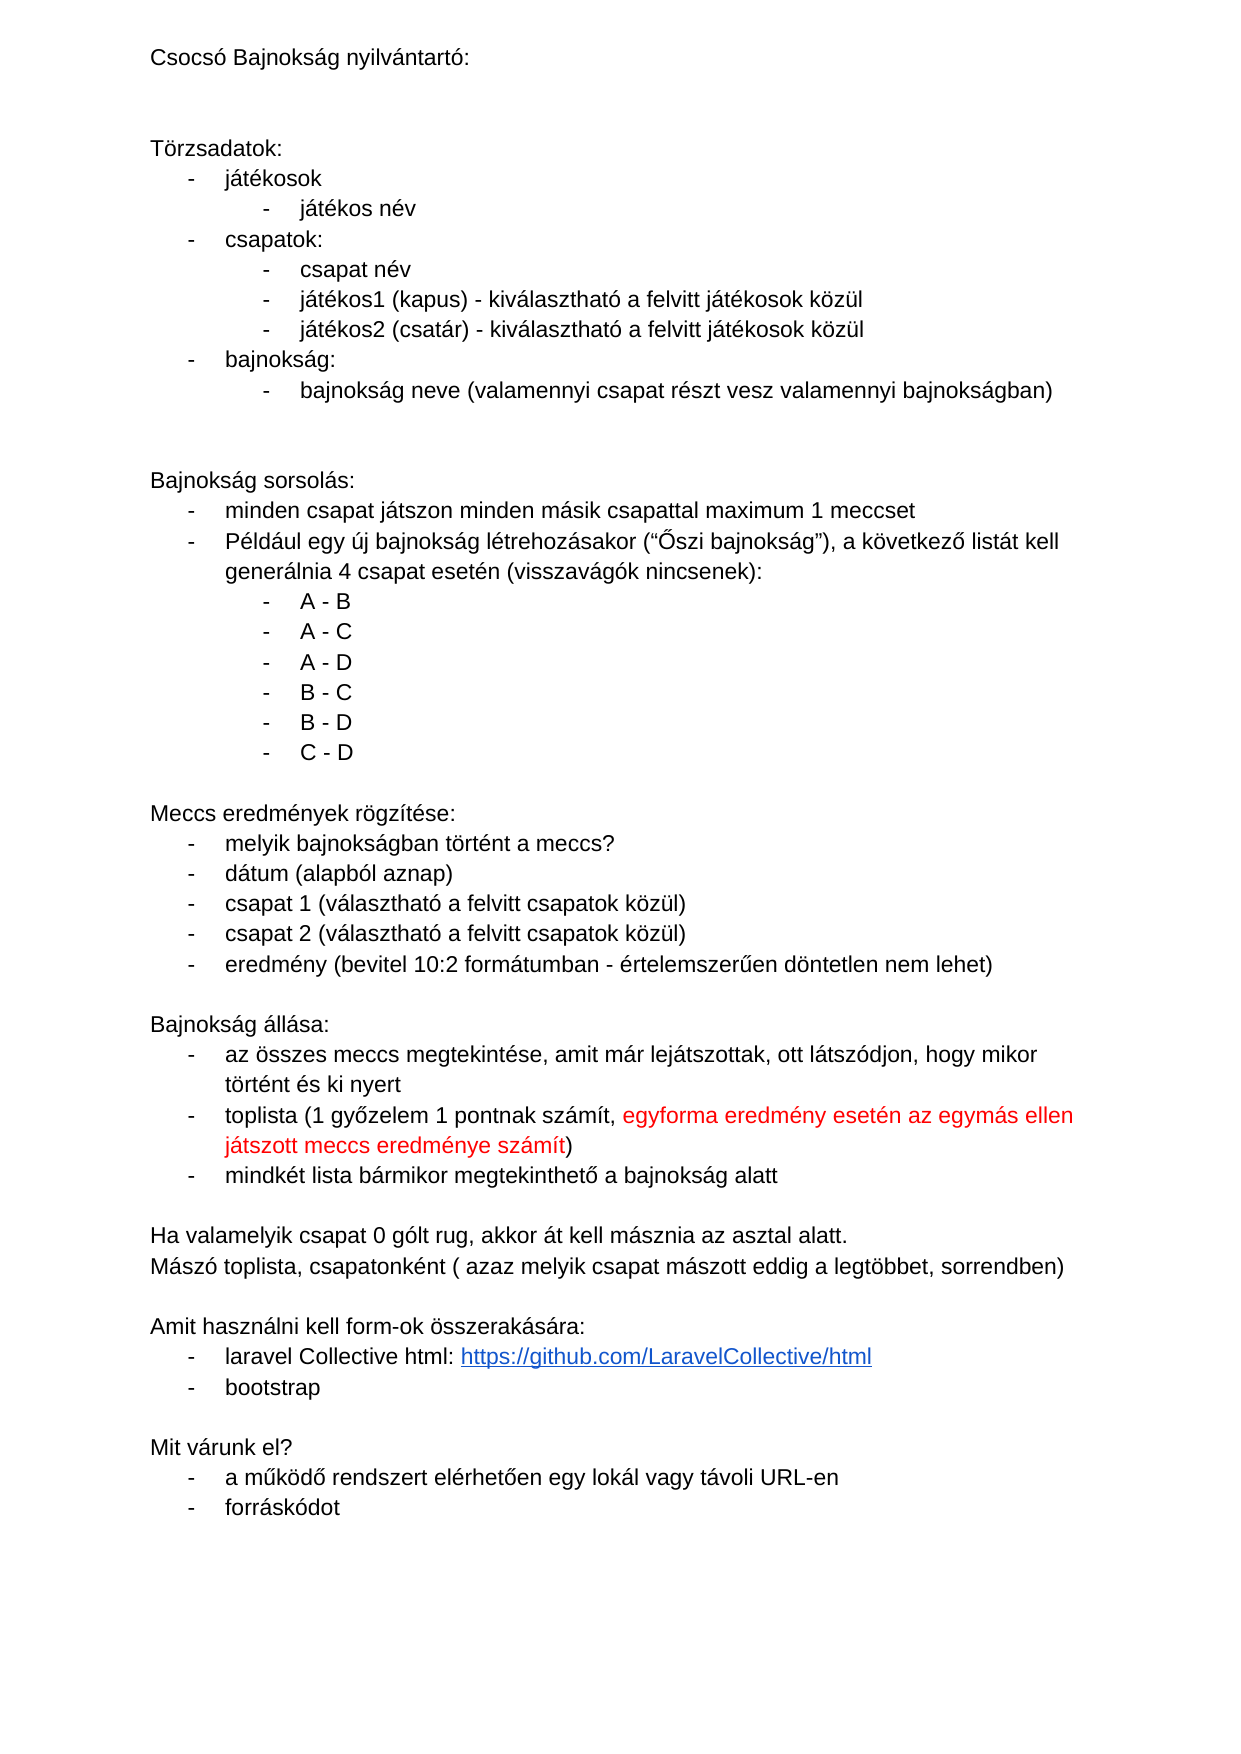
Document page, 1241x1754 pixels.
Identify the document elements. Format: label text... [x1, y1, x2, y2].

list csapat 1 (választható a felvitt csapatok közül) [187, 890, 1090, 916]
list A - C [262, 618, 1090, 644]
list toplista (1 győzelem 1 pontnak számít, egyforma eredmény esetén az egymás ellen játszott meccs eredménye számít) [187, 1102, 1090, 1158]
text Bajnokság sorsolás: [150, 467, 1090, 493]
list B - D [262, 709, 1090, 735]
text Csocsó Bajnokság nyilvántartó: [150, 44, 1090, 71]
text Ha valamelyik csapat 0 gólt rug, akkor át kell másznia az asztal alatt. [150, 1222, 1090, 1249]
list csapat 2 (választható a felvitt csapatok közül) [187, 920, 1090, 947]
text Mit várunk el? [150, 1434, 1090, 1460]
list az összes meccs megtekintése, amit már lejátszottak, ott látszódjon, hogy mikor történt és ki nyert [187, 1041, 1090, 1098]
list laravel Collective html: https://github.com/LaravelCollective/html [187, 1343, 1090, 1369]
list minden csapat játszon minden másik csapattal maximum 1 meccset [187, 497, 1090, 524]
text Amit használni kell form-ok összerakására: [150, 1313, 1090, 1339]
list játékos név [262, 195, 1090, 222]
text Meccs eredmények rögzítése: [150, 799, 1090, 826]
list A - B [262, 588, 1090, 614]
list melyik bajnokságban történt a meccs? [187, 830, 1090, 856]
list bajnokság neve (valamennyi csapat részt vesz valamennyi bajnokságban) [262, 377, 1090, 403]
list csapat név [262, 256, 1090, 282]
text Bajnokság állása: [150, 1011, 1090, 1037]
list A - D [262, 648, 1090, 675]
list B - C [262, 679, 1090, 705]
list mindkét lista bármikor megtekinthető a bajnokság alatt [187, 1162, 1090, 1188]
list eredmény (bevitel 10:2 formátumban - értelemszerűen döntetlen nem lehet) [187, 951, 1090, 977]
text Mászó toplista, csapatonként ( azaz melyik csapat mászott eddig a legtöbbet, sorrendben) [150, 1253, 1090, 1279]
list a működő rendszert elérhetően egy lokál vagy távoli URL-en [187, 1464, 1090, 1490]
list forráskódot [187, 1494, 1090, 1521]
list Például egy új bajnokság létrehozásakor (“Őszi bajnokság”), a következő listát kell generálnia 4 csapat esetén (visszavágók nincsenek): [187, 528, 1090, 584]
list játékos2 (csatár) - kiválasztható a felvitt játékosok közül [262, 316, 1090, 342]
list C - D [262, 739, 1090, 765]
list csapatok: [187, 226, 1090, 252]
text Törzsadatok: [150, 135, 1090, 161]
list bajnokság: [187, 346, 1090, 373]
list dátum (alapból aznap) [187, 860, 1090, 886]
list játékosok [187, 165, 1090, 191]
list bootstrap [187, 1373, 1090, 1400]
list játékos1 (kapus) - kiválasztható a felvitt játékosok közül [262, 286, 1090, 312]
